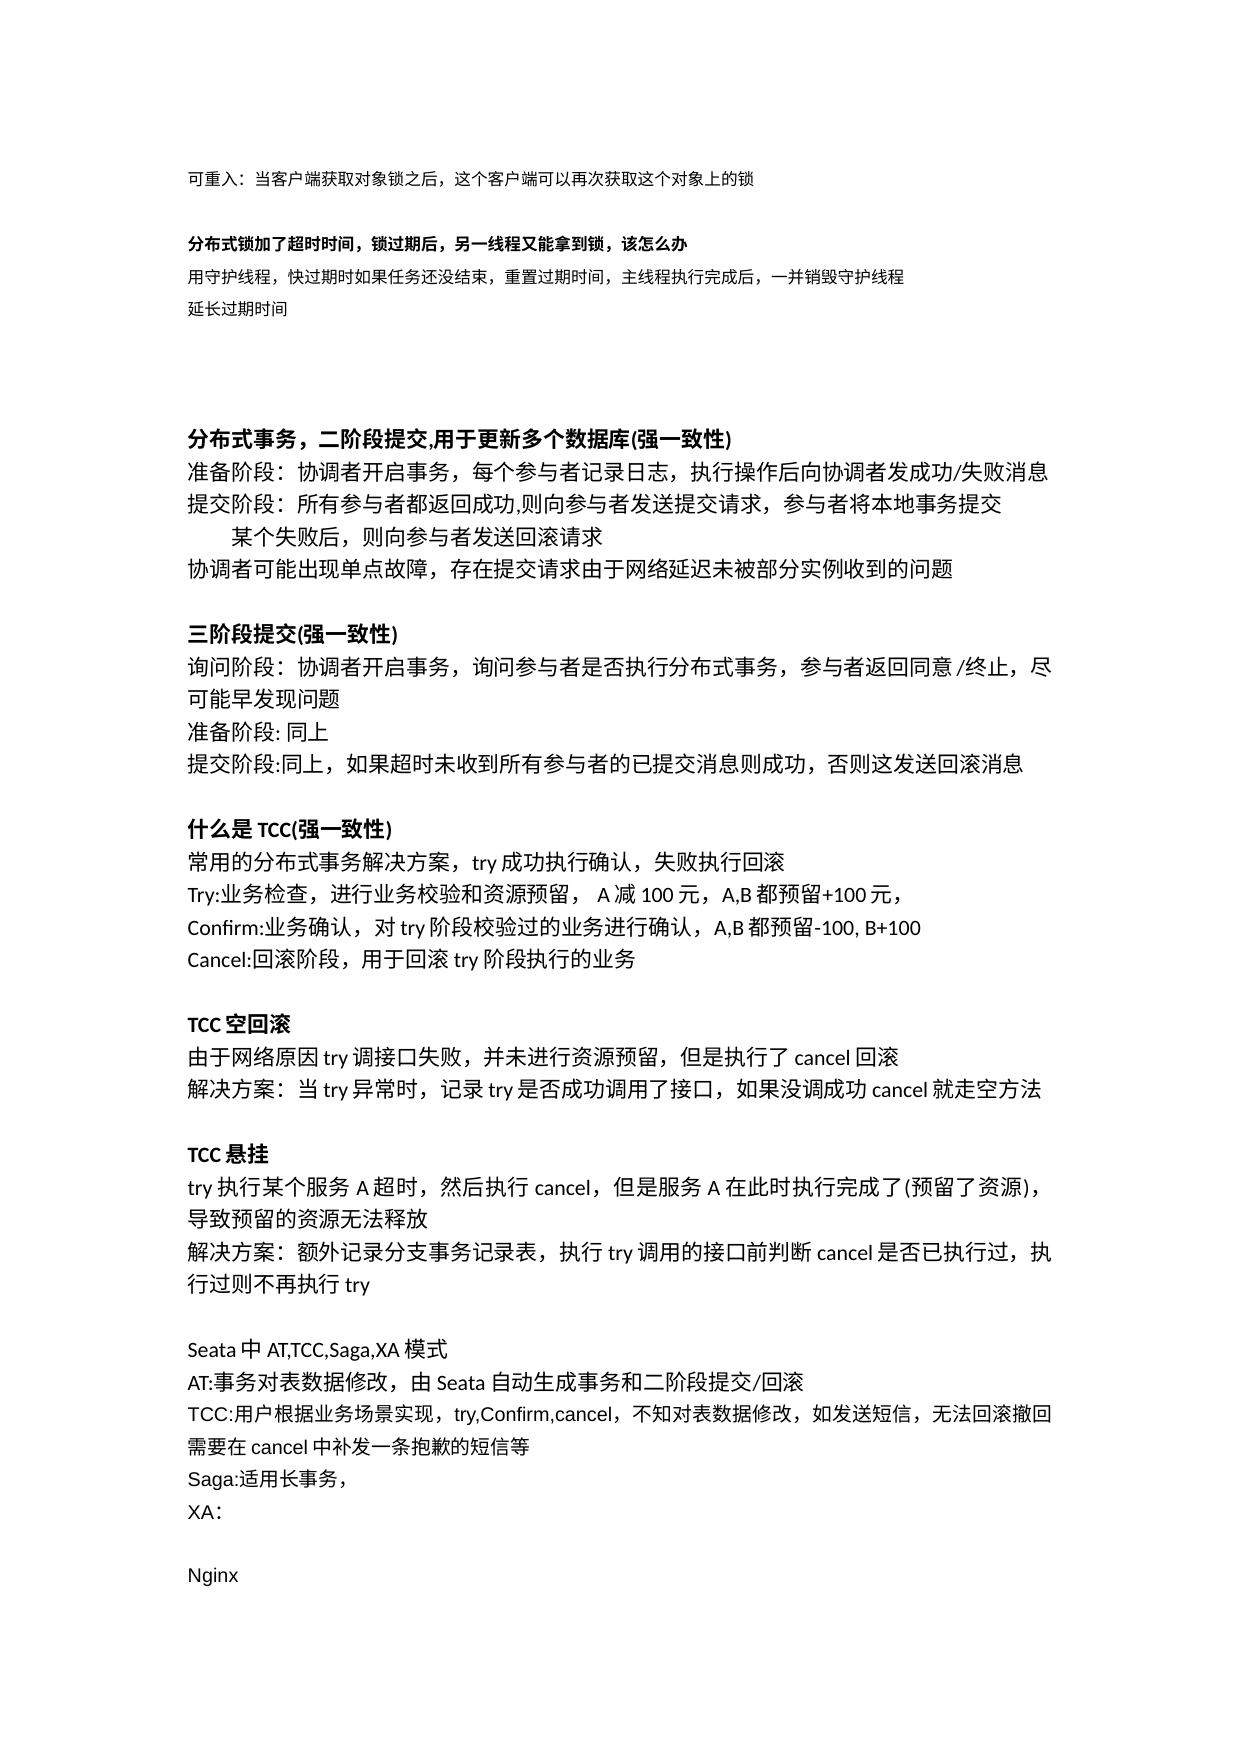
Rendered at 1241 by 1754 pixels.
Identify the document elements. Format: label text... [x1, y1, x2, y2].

text 什么是TCC(强一致性) [187, 812, 1053, 844]
text Cancel:回滚阶段，用于回滚try阶段执行的业务 [187, 942, 1053, 974]
text 某个失败后，则向参与者发送回滚请求 [187, 519, 1053, 552]
text 可重入：当客户端获取对象锁之后，这个客户端可以再次获取这个对象上的锁 [187, 162, 1053, 194]
text 准备阶段: 同上 [187, 714, 1053, 747]
text 用守护线程，快过期时如果任务还没结束，重置过期时间，主线程执行完成后，一并销毁守护线程 [187, 259, 1053, 292]
text Saga:适用长事务， [187, 1462, 1053, 1494]
text Seata中AT,TCC,Saga,XA模式 [187, 1332, 1053, 1364]
text 提交阶段:同上，如果超时未收到所有参与者的已提交消息则成功，否则这发送回滚消息 [187, 747, 1053, 779]
text 询问阶段：协调者开启事务，询问参与者是否执行分布式事务，参与者返回同意/终止，尽可能早发现问题 [187, 649, 1053, 714]
text XA： [187, 1494, 1053, 1527]
text Confirm:业务确认，对try阶段校验过的业务进行确认，A,B都预留-100, B+100 [187, 909, 1053, 942]
text 由于网络原因try调接口失败，并未进行资源预留，但是执行了cancel回滚 [187, 1039, 1053, 1072]
text TCC悬挂 [187, 1137, 1053, 1169]
text AT:事务对表数据修改，由Seata自动生成事务和二阶段提交/回滚 [187, 1364, 1053, 1397]
text TCC空回滚 [187, 1007, 1053, 1039]
text 解决方案：当try异常时，记录try是否成功调用了接口，如果没调成功cancel就走空方法 [187, 1072, 1053, 1104]
text TCC:用户根据业务场景实现，try,Confirm,cancel，不知对表数据修改，如发送短信，无法回滚撤回需要在cancel中补发一条抱歉的短信等 [187, 1409, 1053, 1462]
text 分布式事务，二阶段提交,用于更新多个数据库(强一致性) [187, 422, 1053, 454]
text 解决方案：额外记录分支事务记录表，执行try调用的接口前判断cancel是否已执行过，执行过则不再执行try [187, 1234, 1053, 1299]
text 提交阶段：所有参与者都返回成功,则向参与者发送提交请求，参与者将本地事务提交 [187, 487, 1053, 519]
text Nginx [187, 1559, 1053, 1592]
text 分布式锁加了超时时间，锁过期后，另一线程又能拿到锁，该怎么办 [187, 227, 1053, 259]
text Try:业务检查，进行业务校验和资源预留， A减100元，A,B都预留+100元， [187, 877, 1053, 909]
text 准备阶段：协调者开启事务，每个参与者记录日志，执行操作后向协调者发成功/失败消息 [187, 454, 1053, 487]
text 三阶段提交(强一致性) [187, 617, 1053, 649]
text 协调者可能出现单点故障，存在提交请求由于网络延迟未被部分实例收到的问题 [187, 552, 1053, 584]
text 常用的分布式事务解决方案，try成功执行确认，失败执行回滚 [187, 844, 1053, 877]
text try执行某个服务A超时，然后执行cancel，但是服务A在此时执行完成了(预留了资源)，导致预留的资源无法释放 [187, 1169, 1053, 1234]
text 延长过期时间 [187, 292, 1053, 324]
